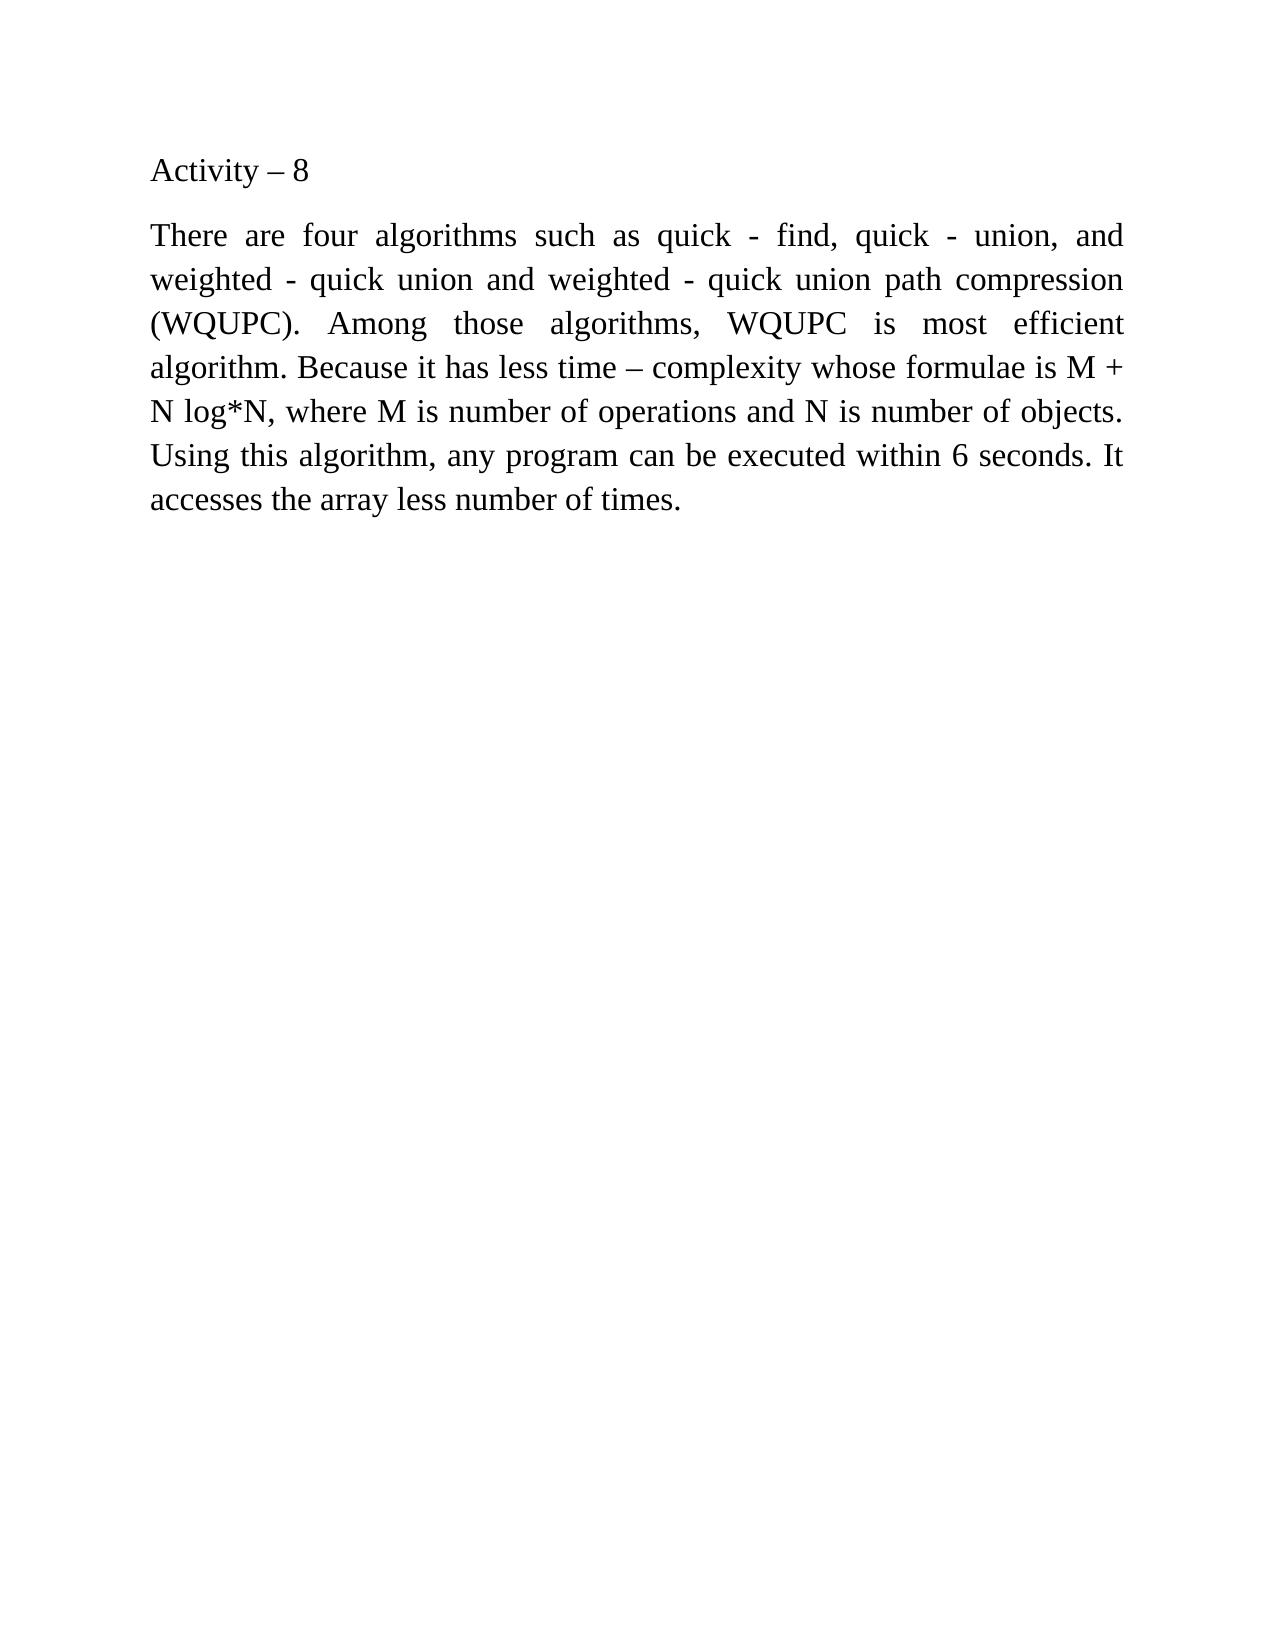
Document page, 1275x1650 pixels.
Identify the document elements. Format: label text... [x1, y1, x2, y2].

text Activity – 8 [150, 150, 1125, 188]
text There are four algorithms such as quick - find, quick - union, and weighted - quick union and weighted - quick union path compression (WQUPC). Among those algorithms, WQUPC is most efficient algorithm. Because it has less time – complexity whose formulae is M + N log*N, where M is number of operations and N is number of objects. Using this algorithm, any program can be executed within 6 seconds. It accesses the array less number of times. [150, 215, 1125, 518]
